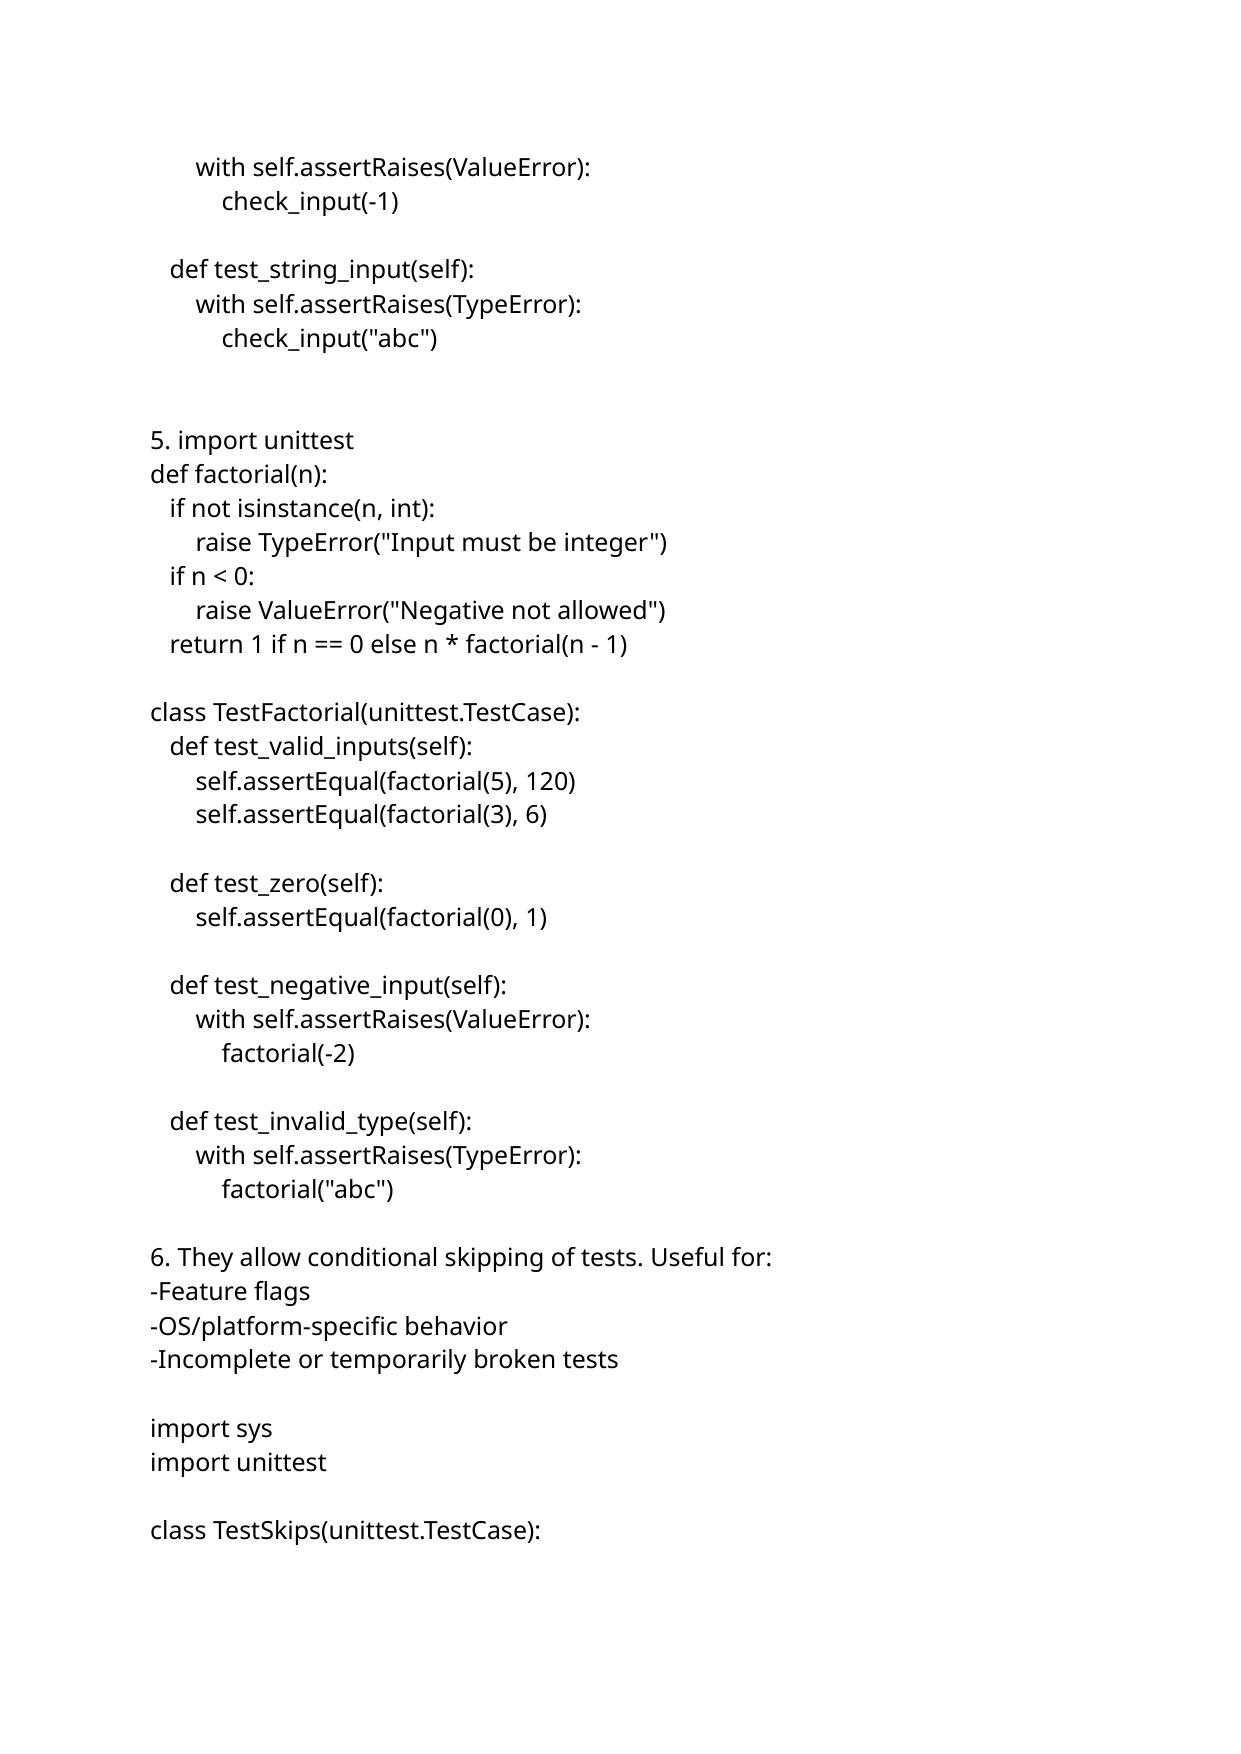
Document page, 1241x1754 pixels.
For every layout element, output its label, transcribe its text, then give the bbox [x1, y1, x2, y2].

text 5. import unittest def factorial(n): if not isinstance(n, int): raise TypeError("Input must be integer") if n < 0: raise ValueError("Negative not allowed") return 1 if n == 0 else n * factorial(n - 1) class TestFactorial(unittest.TestCase): def test_valid_inputs(self): self.assertEqual(factorial(5), 120) self.assertEqual(factorial(3), 6) def test_zero(self): self.assertEqual(factorial(0), 1) def test_negative_input(self): with self.assertRaises(ValueError): factorial(-2) def test_invalid_type(self): with self.assertRaises(TypeError): factorial("abc") [150, 422, 1090, 1206]
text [150, 150, 1090, 354]
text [150, 1206, 1090, 1581]
